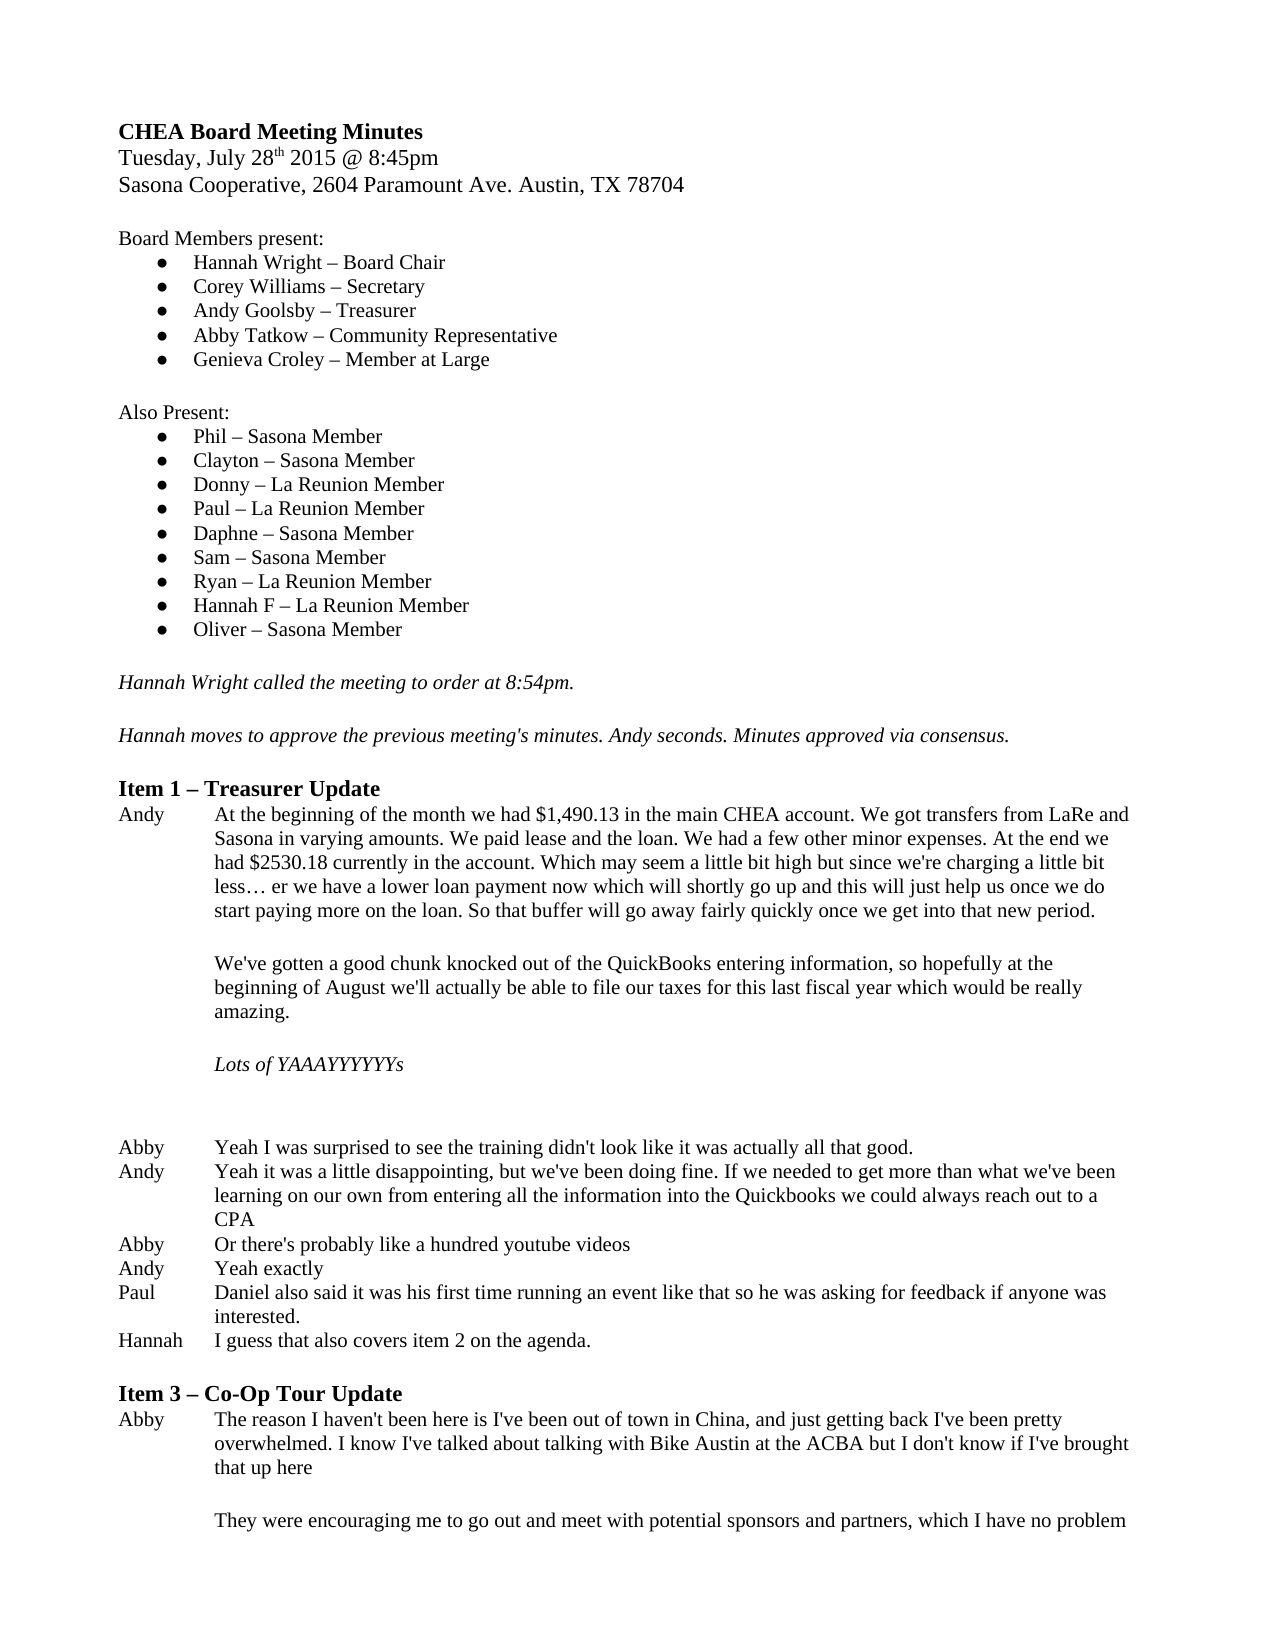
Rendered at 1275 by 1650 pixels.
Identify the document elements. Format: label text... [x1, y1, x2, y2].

text Item 3 – Co-Op Tour Update [118, 1381, 1157, 1407]
list Phil – Sasona Member [156, 424, 1157, 448]
table_header Andy [107, 802, 203, 1135]
text Sasona Cooperative, 2604 Paramount Ave. Austin, TX 78704 [118, 171, 1157, 197]
table_cell Abby [107, 1231, 203, 1256]
table_cell Andy [107, 1159, 203, 1231]
table_header At the beginning of the month we had $1,490.13 in the main CHEA account. We got transfers from LaRe and Sasona in varying amounts. We paid lease and the loan. We had a few other minor expenses. At the end we had $2530.18 currently in the account. Which may seem a little bit high but since we're charging a little bit less… er we have a lower loan payment now which will shortly go up and this will just help us once we do start paying more on the loan. So that buffer will go away fairly quickly once we get into that new period. We've gotten a good chunk knocked out of the QuickBooks entering information, so hopefully at the beginning of August we'll actually be able to file our taxes for this last fiscal year which would be really amazing. Lots of YAAAYYYYYYs [203, 802, 1146, 1135]
text Hannah Wright called the meeting to order at 8:54pm. [118, 670, 1157, 694]
list Hannah F – La Reunion Member [156, 593, 1157, 617]
text Hannah moves to approve the previous meeting's minutes. Andy seconds. Minutes approved via consensus. [118, 723, 1157, 747]
text Board Members present: [118, 226, 1157, 250]
list Genieva Croley – Member at Large [156, 347, 1157, 371]
table_cell Or there's probably like a hundred youtube videos [203, 1231, 1146, 1256]
text Also Present: [118, 399, 1157, 424]
table_header Abby [107, 1407, 203, 1532]
table_cell Abby [107, 1135, 203, 1159]
list Ryan – La Reunion Member [156, 569, 1157, 593]
table_cell Yeah I was surprised to see the training didn't look like it was actually all that good. [203, 1135, 1146, 1159]
list Sam – Sasona Member [156, 544, 1157, 569]
table_cell Paul [107, 1280, 203, 1328]
table_cell I guess that also covers item 2 on the agenda. [203, 1328, 1146, 1352]
list Abby Tatkow – Community Representative [156, 322, 1157, 347]
list Daphne – Sasona Member [156, 520, 1157, 544]
text Tuesday, July 28th 2015 @ 8:45pm [118, 144, 1157, 171]
list Oliver – Sasona Member [156, 617, 1157, 641]
table_cell Andy [107, 1256, 203, 1279]
list Donny – La Reunion Member [156, 472, 1157, 496]
list Hannah Wright – Board Chair [156, 250, 1157, 274]
list Andy Goolsby – Treasurer [156, 298, 1157, 322]
table_cell Yeah exactly [203, 1256, 1146, 1279]
list Paul – La Reunion Member [156, 496, 1157, 520]
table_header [203, 1407, 1146, 1532]
text CHEA Board Meeting Minutes [118, 118, 1157, 144]
table_cell Yeah it was a little disappointing, but we've been doing fine. If we needed to get more than what we've been learning on our own from entering all the information into the Quickbooks we could always reach out to a CPA [203, 1159, 1146, 1231]
text Item 1 – Treasurer Update [118, 776, 1157, 802]
list Corey Williams – Secretary [156, 274, 1157, 298]
table_cell Daniel also said it was his first time running an event like that so he was asking for feedback if anyone was interested. [203, 1280, 1146, 1328]
list Clayton – Sasona Member [156, 448, 1157, 472]
table_cell Hannah [107, 1328, 203, 1352]
